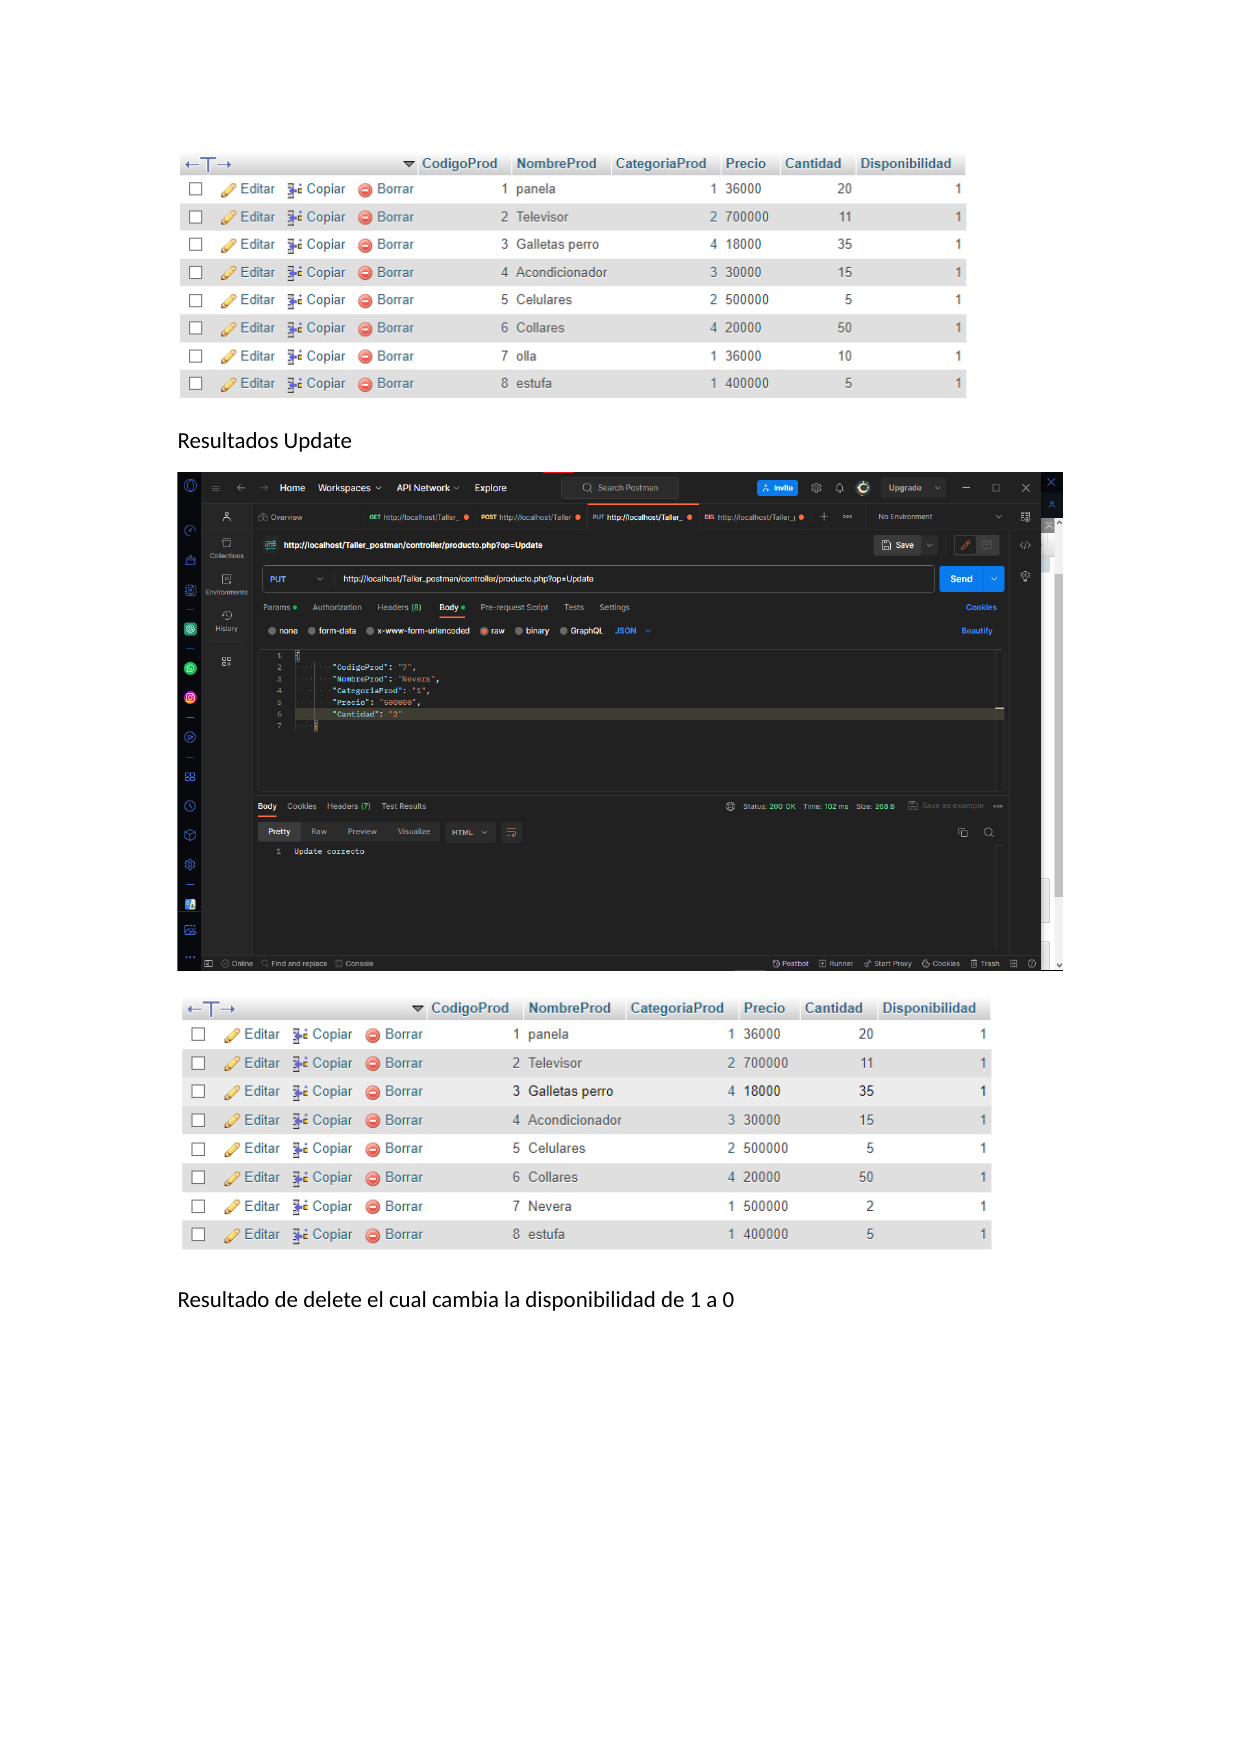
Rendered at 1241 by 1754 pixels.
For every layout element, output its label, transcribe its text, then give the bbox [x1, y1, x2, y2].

text Resultados Update [177, 426, 1063, 454]
text Resultado de delete el cual cambia la disponibilidad de 1 a 0 [177, 1285, 1063, 1313]
picture [177, 472, 1063, 971]
picture [177, 147, 1063, 407]
picture [177, 989, 1063, 1266]
